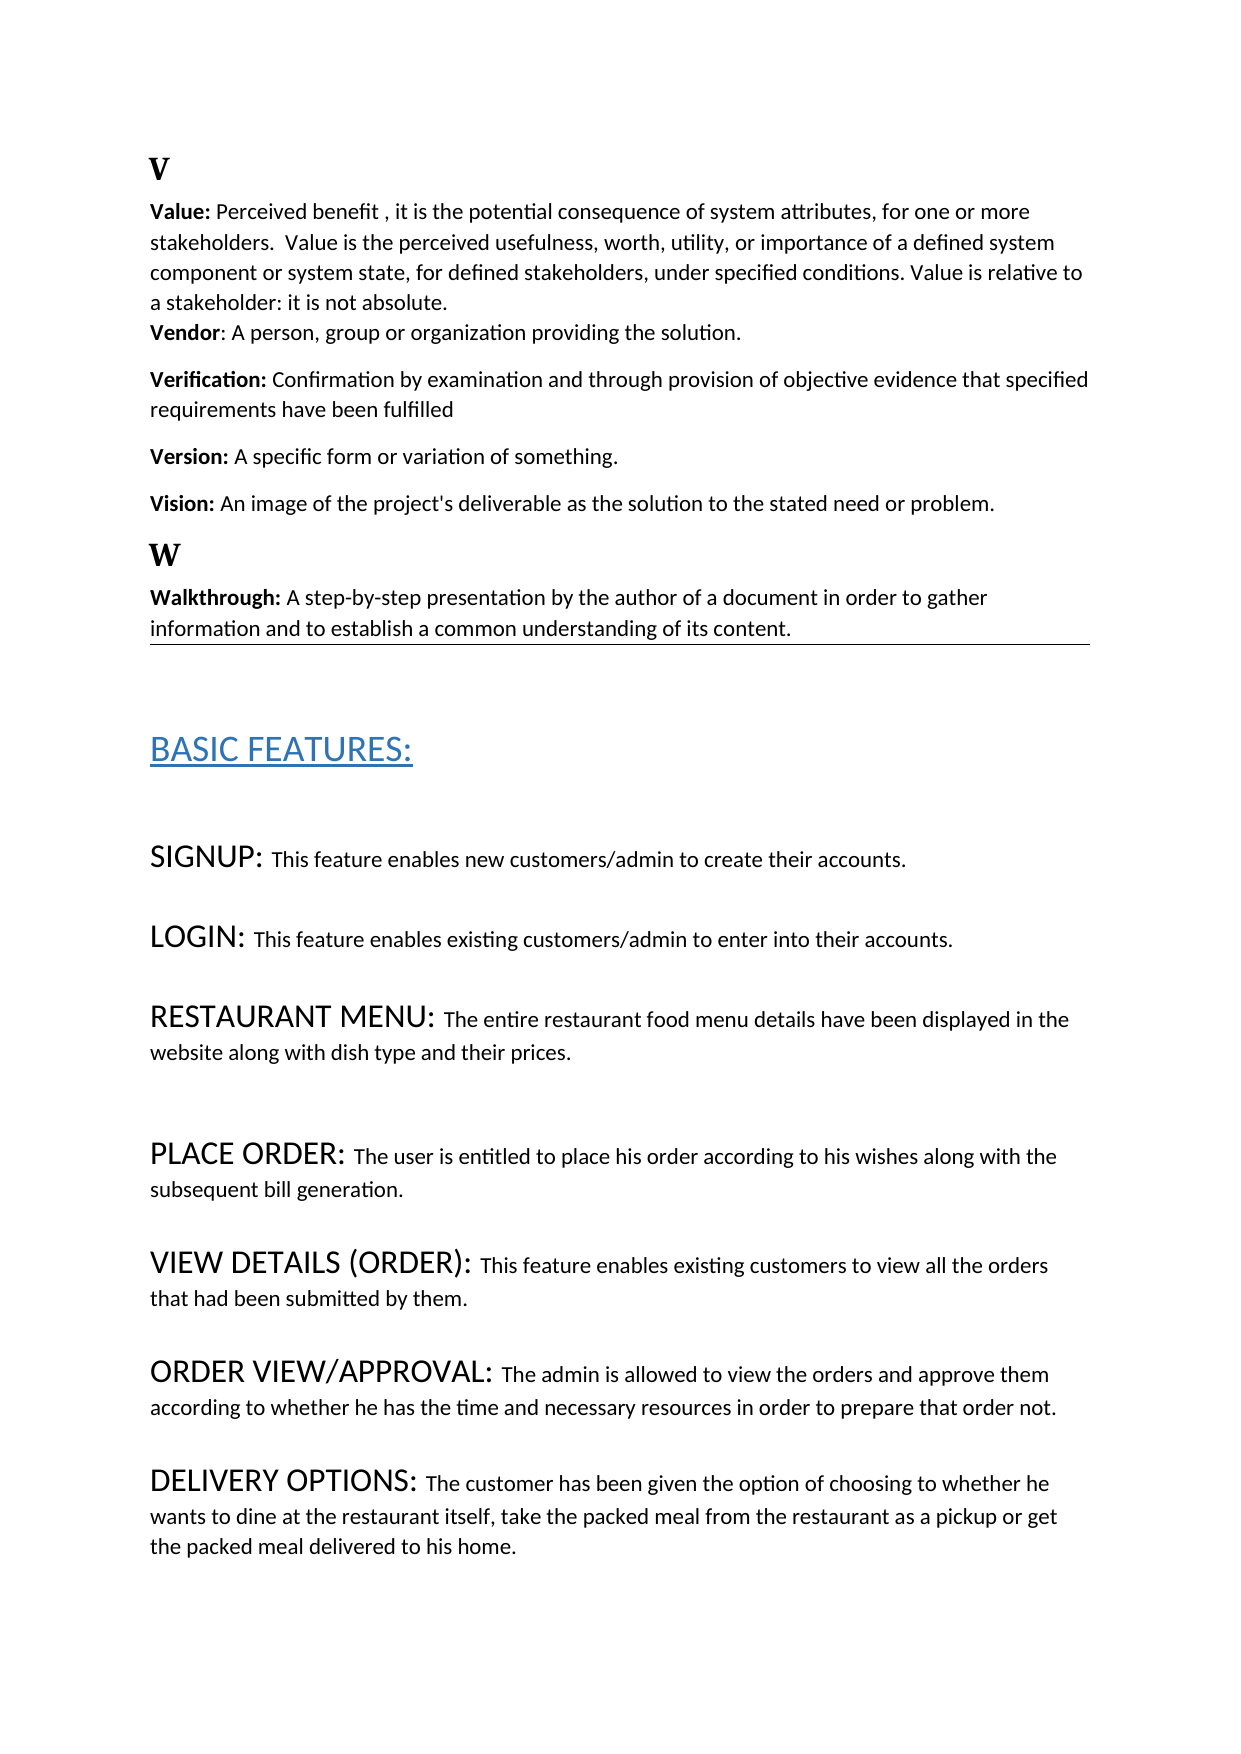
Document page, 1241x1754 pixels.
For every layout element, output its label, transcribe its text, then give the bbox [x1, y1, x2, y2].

subtitle W [148, 536, 1092, 574]
subtitle V [148, 150, 1092, 188]
text VIEW DETAILS (ORDER): This feature enables existing customers to view all the orders that had been submitted by them. [150, 1241, 1090, 1312]
text Vision: An image of the project's deliverable as the solution to the stated need or problem. [150, 489, 1090, 517]
text BASIC FEATURES: [150, 725, 1090, 771]
text ORDER VIEW/APPROVAL: The admin is allowed to view the orders and approve them according to whether he has the time and necessary resources in order to prepare that order not. [150, 1350, 1090, 1421]
text RESTAURANT MENU: The entire restaurant food menu details have been displayed in the website along with dish type and their prices. [150, 995, 1090, 1066]
text PLACE ORDER: The user is entitled to place his order according to his wishes along with the subsequent bill generation. [150, 1132, 1090, 1203]
text DELIVERY OPTIONS: The customer has been given the option of choosing to whether he wants to dine at the restaurant itself, take the packed meal from the restaurant as a pickup or get the packed meal delivered to his home. [150, 1459, 1090, 1560]
text Vendor: A person, group or organization providing the solution. [150, 318, 1090, 346]
text Value: Perceived benefit , it is the potential consequence of system attributes, for one or more stakeholders. Value is the perceived usefulness, worth, utility, or importance of a defined system component or system state, for defined stakeholders, under specified conditions. Value is relative to a stakeholder: it is not absolute. [150, 197, 1090, 316]
text LOGIN: This feature enables existing customers/admin to enter into their accounts. [150, 915, 1090, 956]
text Version: A specific form or variation of something. [150, 442, 1090, 470]
text Verification: Confirmation by examination and through provision of objective evidence that specified requirements have been fulfilled [150, 365, 1090, 423]
text SIGNUP: This feature enables new customers/admin to create their accounts. [150, 836, 1090, 876]
text Walkthrough: A step-by-step presentation by the author of a document in order to gather information and to establish a common understanding of its content. [150, 583, 1090, 644]
